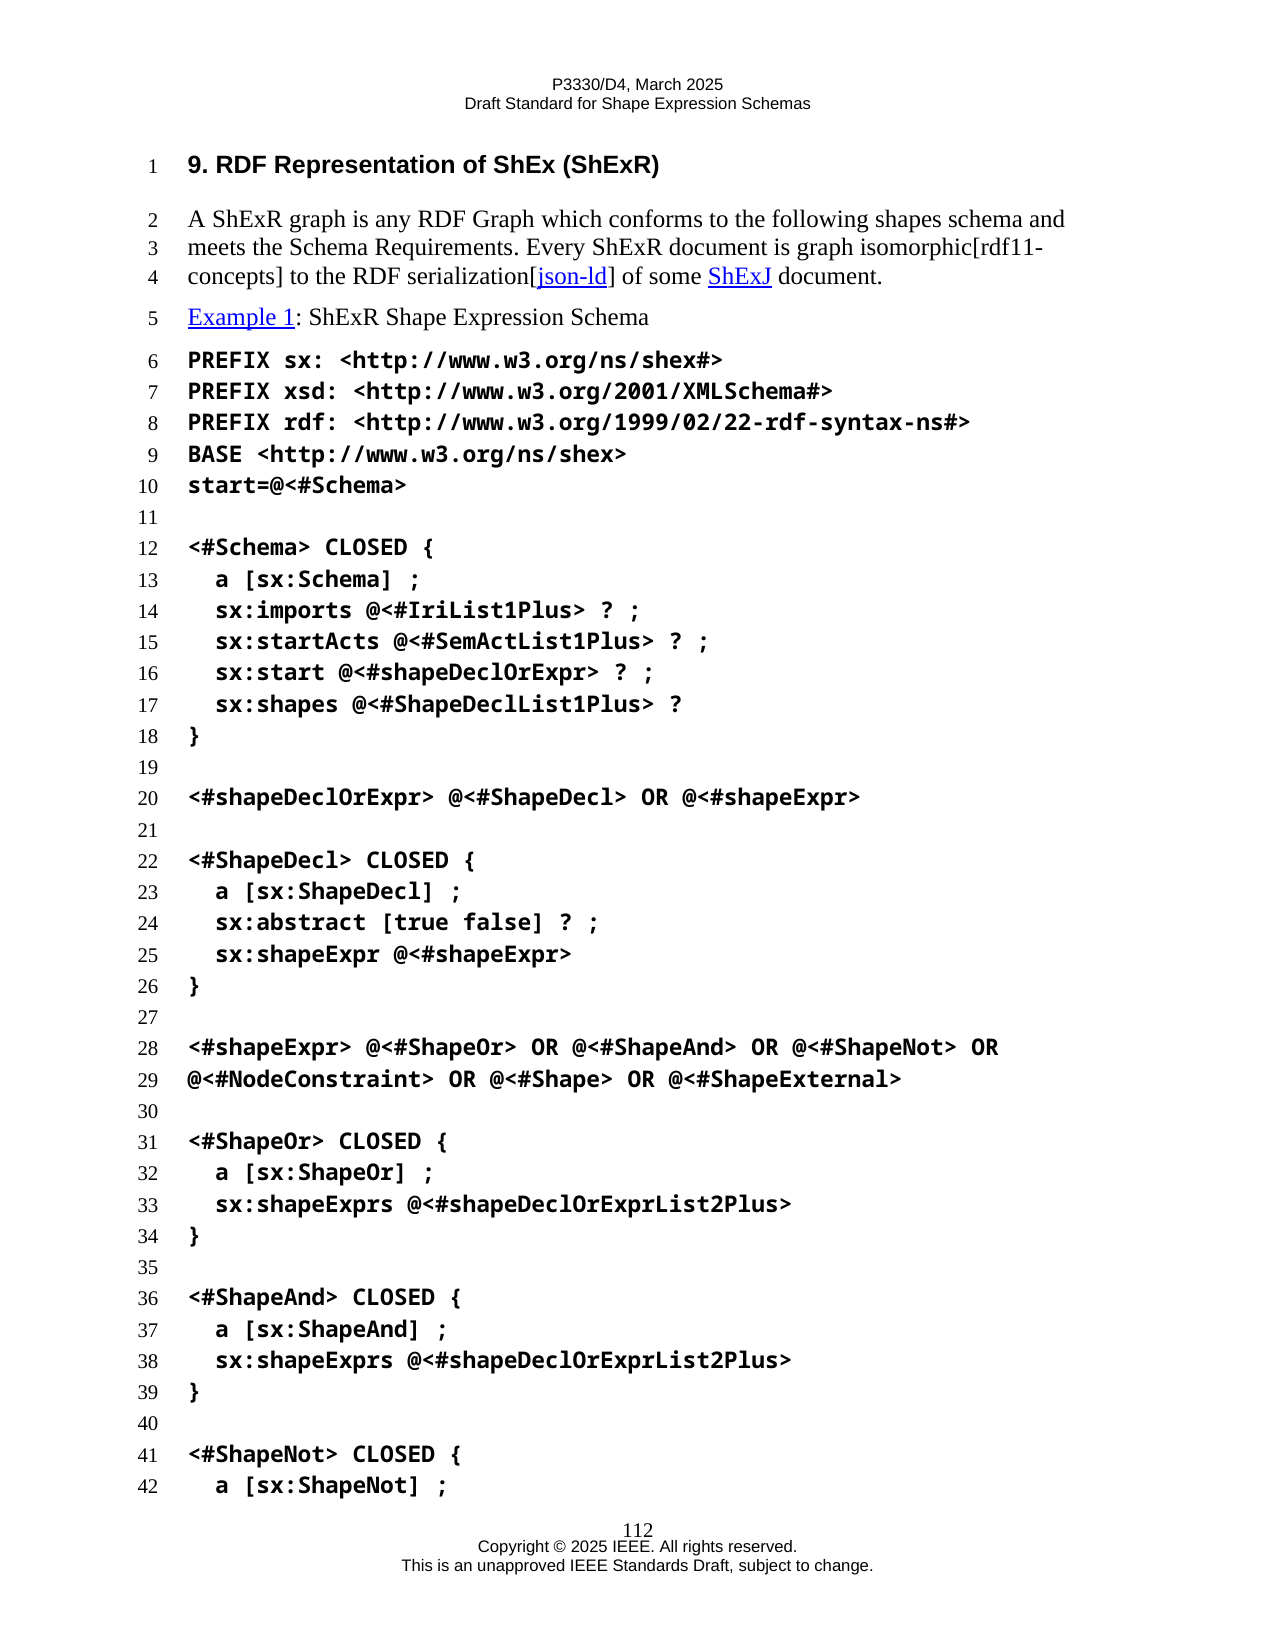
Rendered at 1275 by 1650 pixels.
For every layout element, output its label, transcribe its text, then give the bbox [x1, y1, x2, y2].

text A ShExR graph is any RDF Graph which conforms to the following shapes schema and meets the Schema Requirements. Every ShExR document is graph isomorphic[rdf11-concepts] to the RDF serialization[json-ld] of some ShExJ document. [187, 204, 1087, 290]
text Example 1: ShExR Shape Expression Schema [187, 302, 1087, 331]
text RDF Representation of ShEx (ShExR) [187, 150, 1087, 179]
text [187, 344, 1087, 1500]
